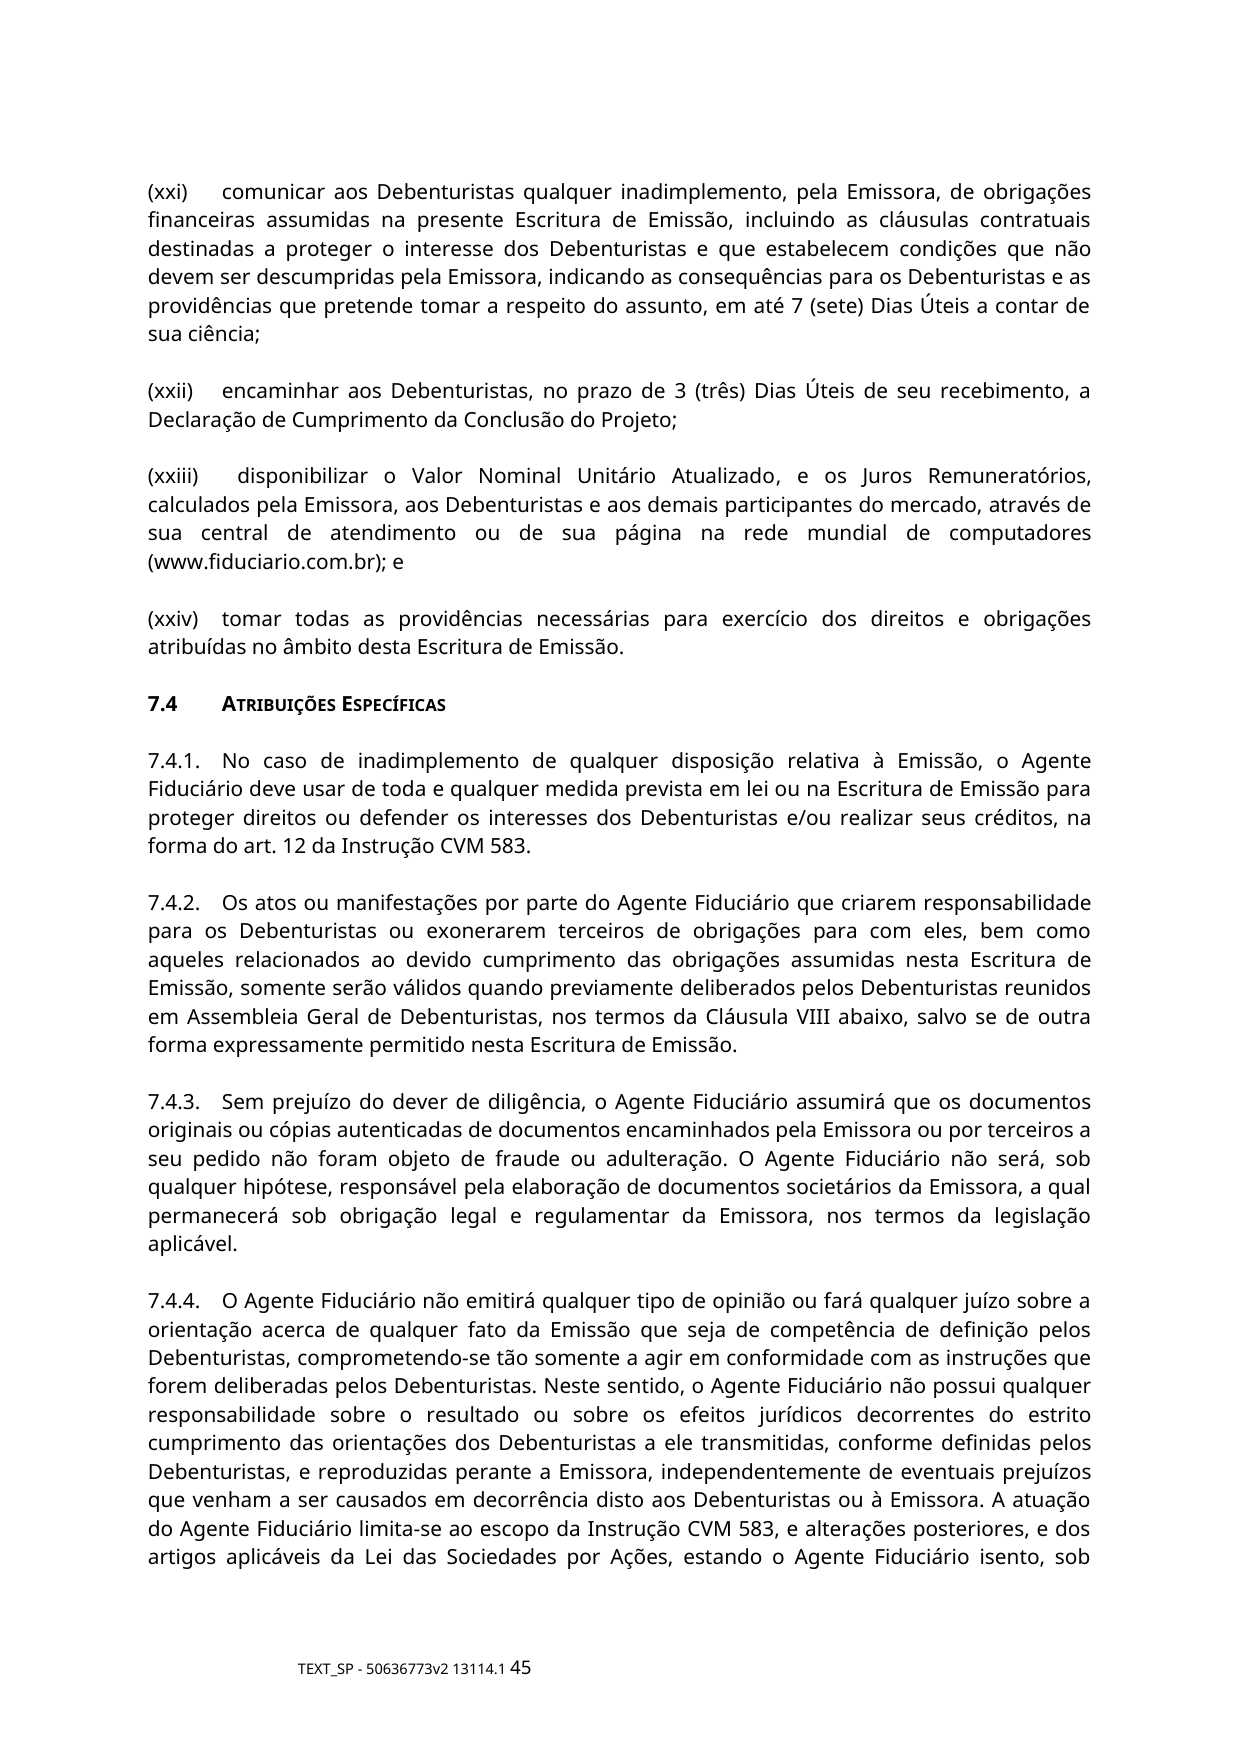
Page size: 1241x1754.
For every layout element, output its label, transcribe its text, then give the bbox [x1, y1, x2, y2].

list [148, 1286, 1092, 1571]
list tomar todas as providências necessárias para exercício dos direitos e obrigações atribuídas no âmbito desta Escritura de Emissão. [148, 604, 1092, 661]
list No caso de inadimplemento de qualquer disposição relativa à Emissão, o Agente Fiduciário deve usar de toda e qualquer medida prevista em lei ou na Escritura de Emissão para proteger direitos ou defender os interesses dos Debenturistas e/ou realizar seus créditos, na forma do art. 12 da Instrução CVM 583. [148, 746, 1092, 860]
list comunicar aos Debenturistas qualquer inadimplemento, pela Emissora, de obrigações financeiras assumidas na presente Escritura de Emissão, incluindo as cláusulas contratuais destinadas a proteger o interesse dos Debenturistas e que estabelecem condições que não devem ser descumpridas pela Emissora, indicando as consequências para os Debenturistas e as providências que pretende tomar a respeito do assunto, em até 7 (sete) Dias Úteis a contar de sua ciência; [148, 177, 1092, 348]
list Os atos ou manifestações por parte do Agente Fiduciário que criarem responsabilidade para os Debenturistas ou exonerarem terceiros de obrigações para com eles, bem como aqueles relacionados ao devido cumprimento das obrigações assumidas nesta Escritura de Emissão, somente serão válidos quando previamente deliberados pelos Debenturistas reunidos em Assembleia Geral de Debenturistas, nos termos da Cláusula VIII abaixo, salvo se de outra forma expressamente permitido nesta Escritura de Emissão. [148, 888, 1092, 1059]
list encaminhar aos Debenturistas, no prazo de 3 (três) Dias Úteis de seu recebimento, a Declaração de Cumprimento da Conclusão do Projeto; [148, 376, 1092, 433]
list Sem prejuízo do dever de diligência, o Agente Fiduciário assumirá que os documentos originais ou cópias autenticadas de documentos encaminhados pela Emissora ou por terceiros a seu pedido não foram objeto de fraude ou adulteração. O Agente Fiduciário não será, sob qualquer hipótese, responsável pela elaboração de documentos societários da Emissora, a qual permanecerá sob obrigação legal e regulamentar da Emissora, nos termos da legislação aplicável. [148, 1087, 1092, 1258]
list disponibilizar o Valor Nominal Unitário Atualizado, e os Juros Remuneratórios, calculados pela Emissora, aos Debenturistas e aos demais participantes do mercado, através de sua central de atendimento ou de sua página na rede mundial de computadores (www.fiduciario.com.br); e [148, 462, 1092, 575]
list Atribuições Específicas [148, 689, 1092, 717]
